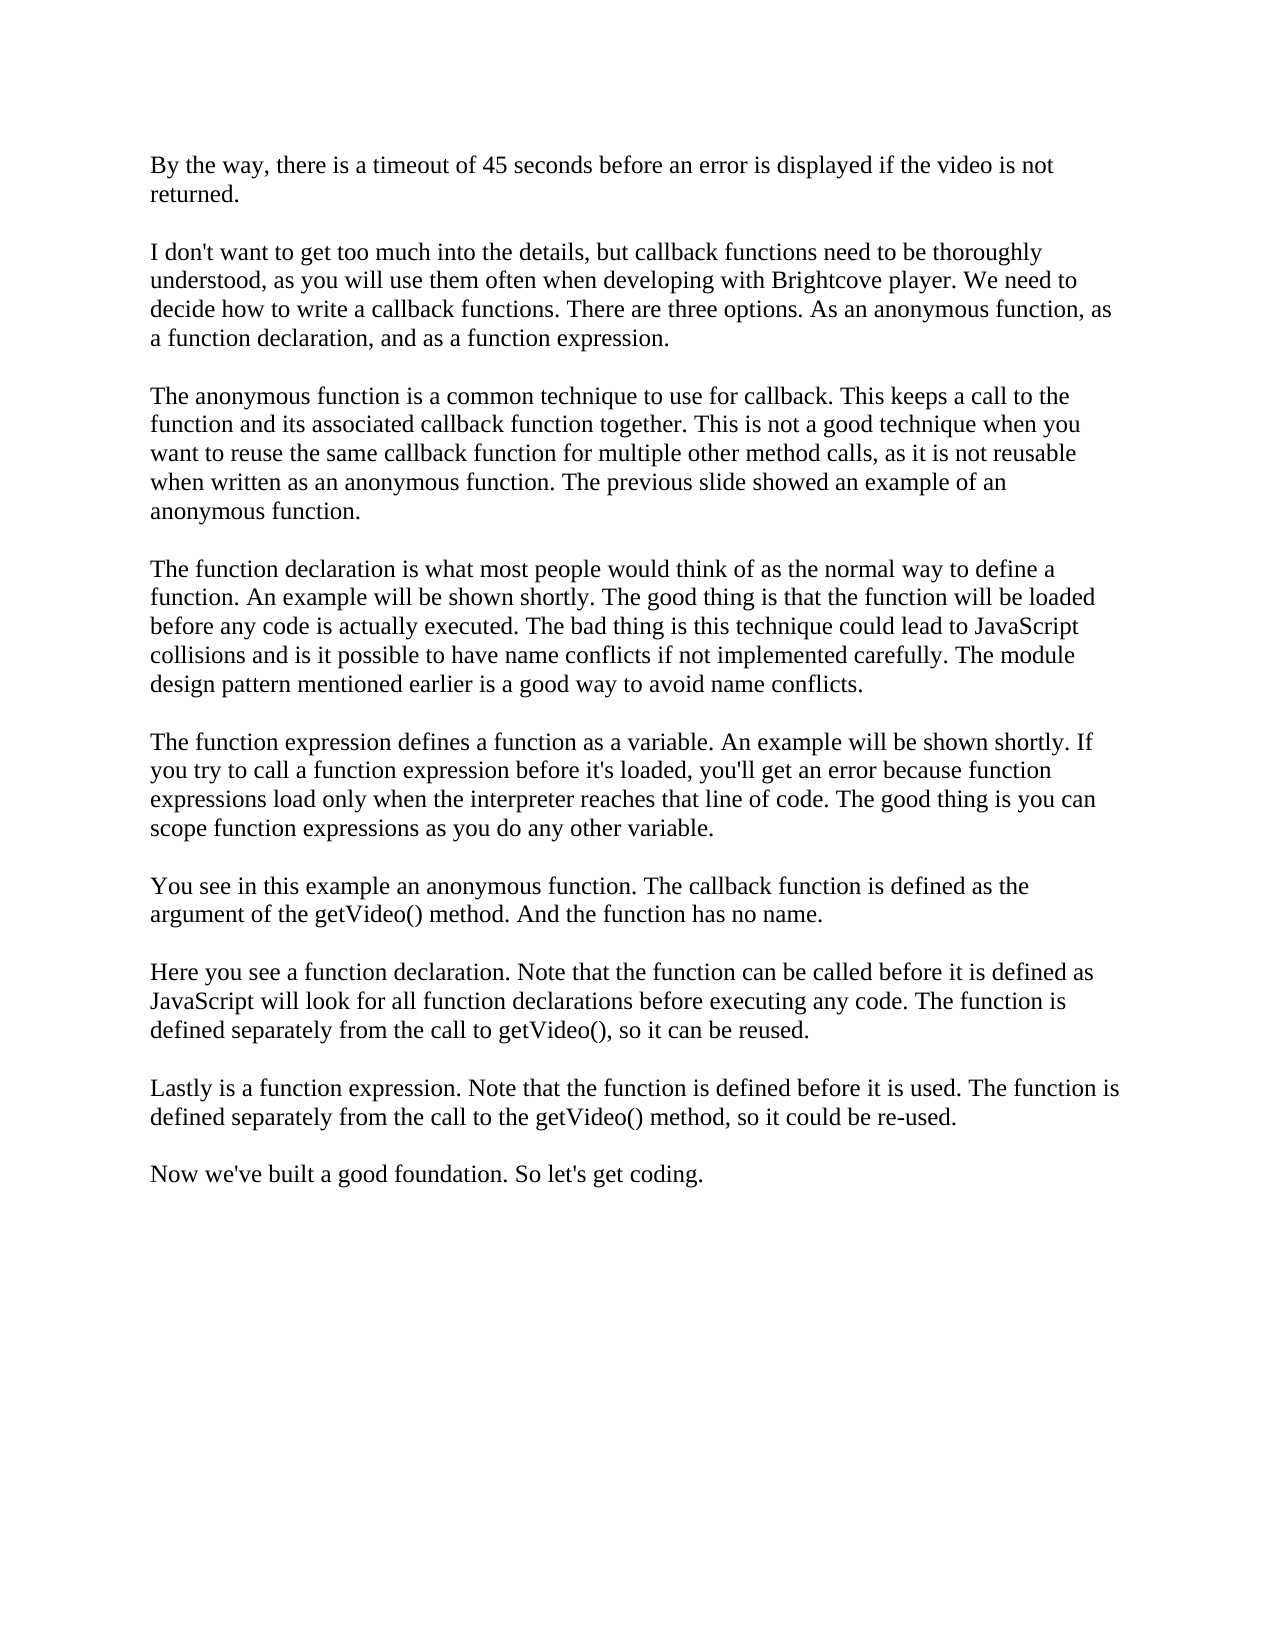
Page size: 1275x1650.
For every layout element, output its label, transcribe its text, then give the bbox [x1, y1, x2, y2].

text By the way, there is a timeout of 45 seconds before an error is displayed if the video is not returned. [150, 150, 1125, 207]
text The function expression defines a function as a variable. An example will be shown shortly. If you try to call a function expression before it's loaded, you'll get an error because function expressions load only when the interpreter reaches that line of code. The good thing is you can scope function expressions as you do any other variable. [150, 727, 1125, 842]
text The function declaration is what most people would think of as the normal way to define a function. An example will be shown shortly. The good thing is that the function will be loaded before any code is actually executed. The bad thing is this technique could lead to JavaScript collisions and is it possible to have name conflicts if not implemented carefully. The module design pattern mentioned earlier is a good way to avoid name conflicts. [150, 554, 1125, 697]
text Now we've built a good foundation. So let's get coding. [150, 1159, 1125, 1188]
text I don't want to get too much into the details, but callback functions need to be thoroughly understood, as you will use them often when developing with Brightcove player. We need to decide how to write a callback functions. There are three options. As an anonymous function, as a function declaration, and as a function expression. [150, 237, 1125, 352]
text Lastly is a function expression. Note that the function is defined before it is used. The function is defined separately from the call to the getVideo() method, so it could be re-used. [150, 1073, 1125, 1130]
text You see in this example an anonymous function. The callback function is defined as the argument of the getVideo() method. And the function has no name. [150, 871, 1125, 928]
text The anonymous function is a common technique to use for callback. This keeps a call to the function and its associated callback function together. This is not a good technique when you want to reuse the same callback function for multiple other method calls, as it is not reusable when written as an anonymous function. The previous slide showed an example of an anonymous function. [150, 381, 1125, 524]
text Here you see a function declaration. Note that the function can be called before it is defined as JavaScript will look for all function declarations before executing any code. The function is defined separately from the call to getVideo(), so it can be reused. [150, 957, 1125, 1044]
